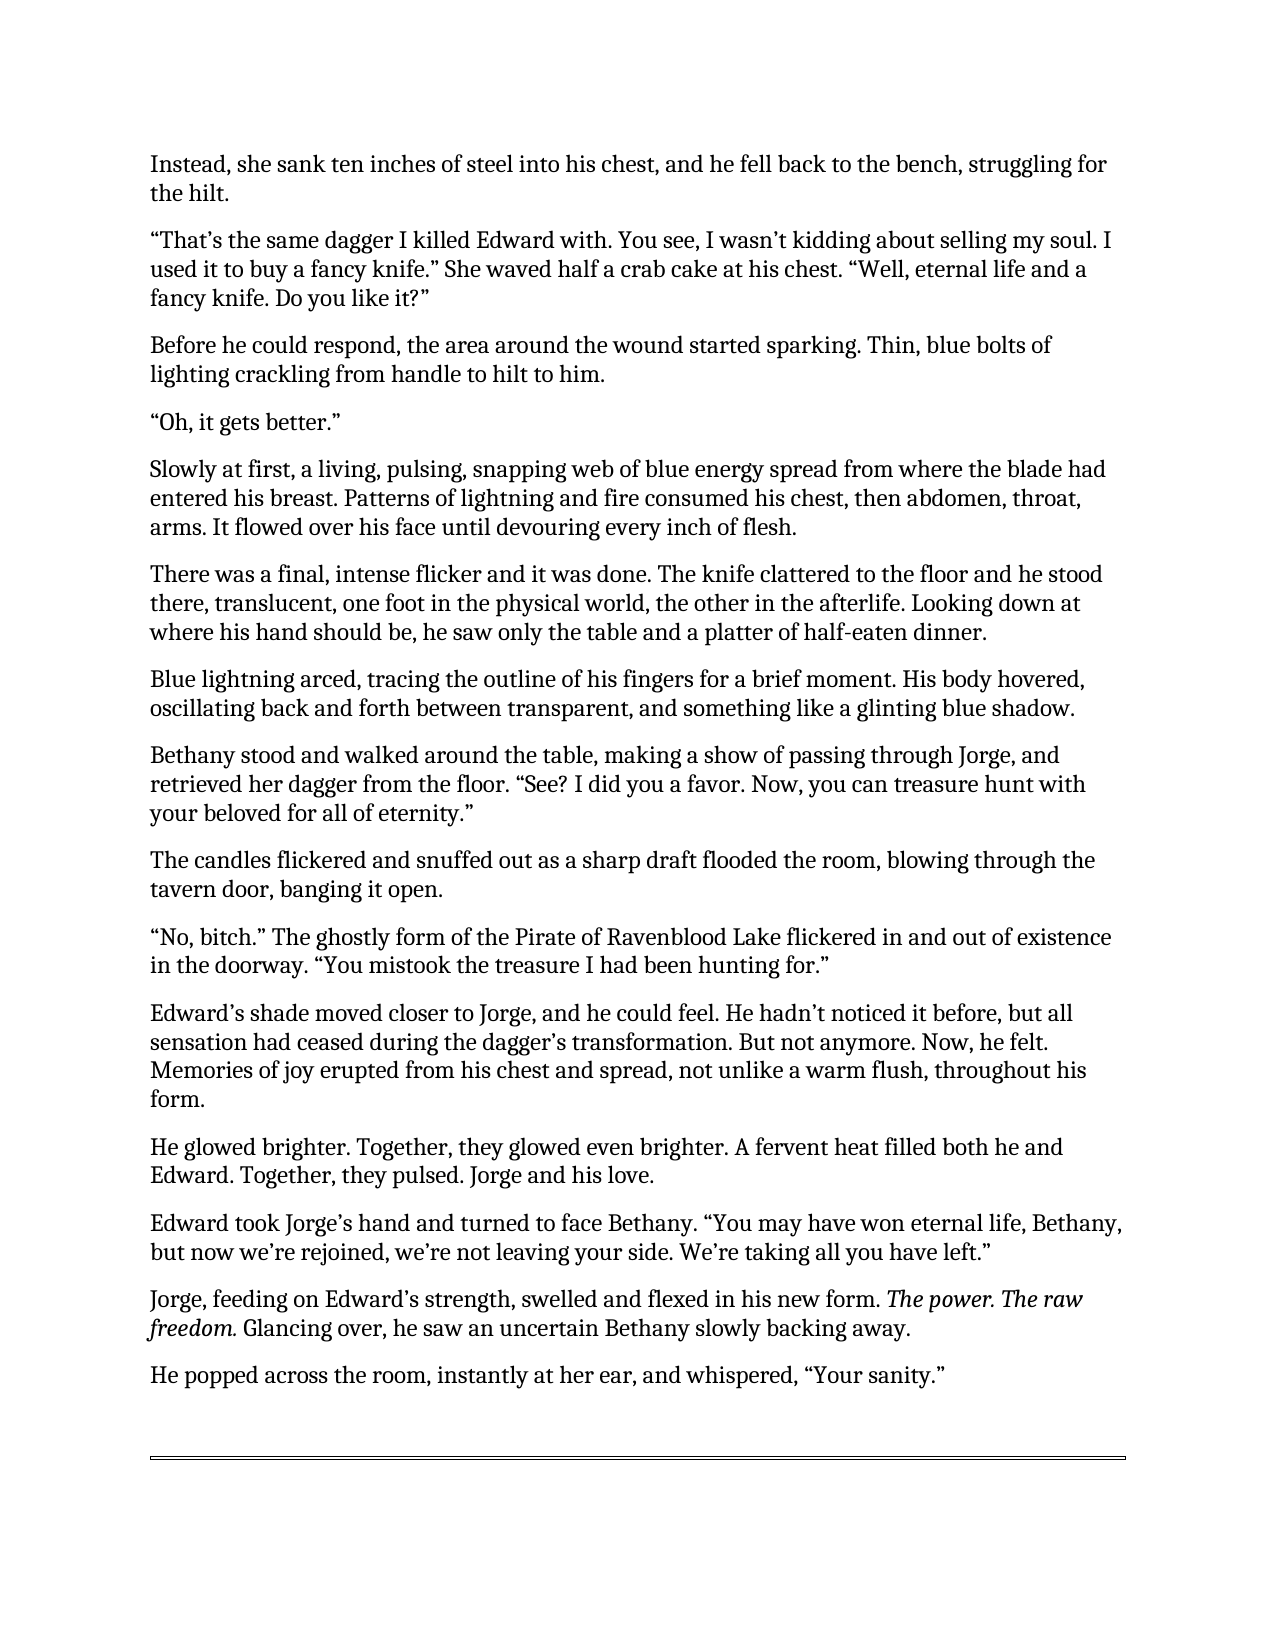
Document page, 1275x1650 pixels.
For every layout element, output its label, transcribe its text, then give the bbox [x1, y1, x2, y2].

text There was a final, intense flicker and it was done. The knife clattered to the floor and he stood there, translucent, one foot in the physical world, the other in the afterlife. Looking down at where his hand should be, he saw only the table and a platter of half-eaten dinner. [150, 560, 1125, 646]
text Jorge, feeding on Edward’s strength, swelled and flexed in his new form. The power. The raw freedom. Glancing over, he saw an uncertain Bethany slowly backing away. [150, 1285, 1125, 1342]
text Bethany stood and walked around the table, making a show of passing through Jorge, and retrieved her dagger from the floor. “See? I did you a favor. Now, you can treasure hunt with your beloved for all of eternity.” [150, 741, 1125, 827]
text Edward took Jorge’s hand and turned to face Bethany. “You may have won eternal life, Bethany, but now we’re rejoined, we’re not leaving your side. We’re taking all you have left.” [150, 1209, 1125, 1266]
text He glowed brighter. Together, they glowed even brighter. A fervent heat filled both he and Edward. Together, they pulsed. Jorge and his love. [150, 1132, 1125, 1190]
text “That’s the same dagger I killed Edward with. You see, I wasn’t kidding about selling my soul. I used it to buy a fancy knife.” She waved half a crab cake at his chest. “Well, eternal life and a fancy knife. Do you like it?” [150, 226, 1125, 312]
text “Oh, it gets better.” [150, 407, 1125, 436]
text Slowly at first, a living, pulsing, snapping web of blue energy spread from where the blade had entered his breast. Patterns of lightning and fire consumed his chest, then abdomen, throat, arms. It flowed over his face until devouring every inch of flesh. [150, 455, 1125, 541]
text The candles flickered and snuffed out as a sharp draft flooded the room, blowing through the tavern door, banging it open. [150, 846, 1125, 904]
text Before he could respond, the area around the wound started sparking. Thin, blue bolts of lighting crackling from handle to hilt to him. [150, 331, 1125, 389]
text He popped across the room, instantly at her ear, and whispered, “Your sanity.” [150, 1361, 1125, 1390]
text Blue lightning arced, tracing the outline of his fingers for a brief moment. His body hovered, oscillating back and forth between transparent, and something like a glinting blue shadow. [150, 665, 1125, 722]
text Edward’s shade moved closer to Jorge, and he could feel. He hadn’t noticed it before, but all sensation had ceased during the dagger’s transformation. But not anymore. Now, he felt. Memories of joy erupted from his chest and spread, not unlike a warm flush, throughout his form. [150, 999, 1125, 1114]
text Instead, she sank ten inches of steel into his chest, and he fell back to the bench, struggling for the hilt. [150, 150, 1125, 207]
text “No, bitch.” The ghostly form of the Pirate of Ravenblood Lake flickered in and out of existence in the doorway. “You mistook the treasure I had been hunting for.” [150, 922, 1125, 980]
